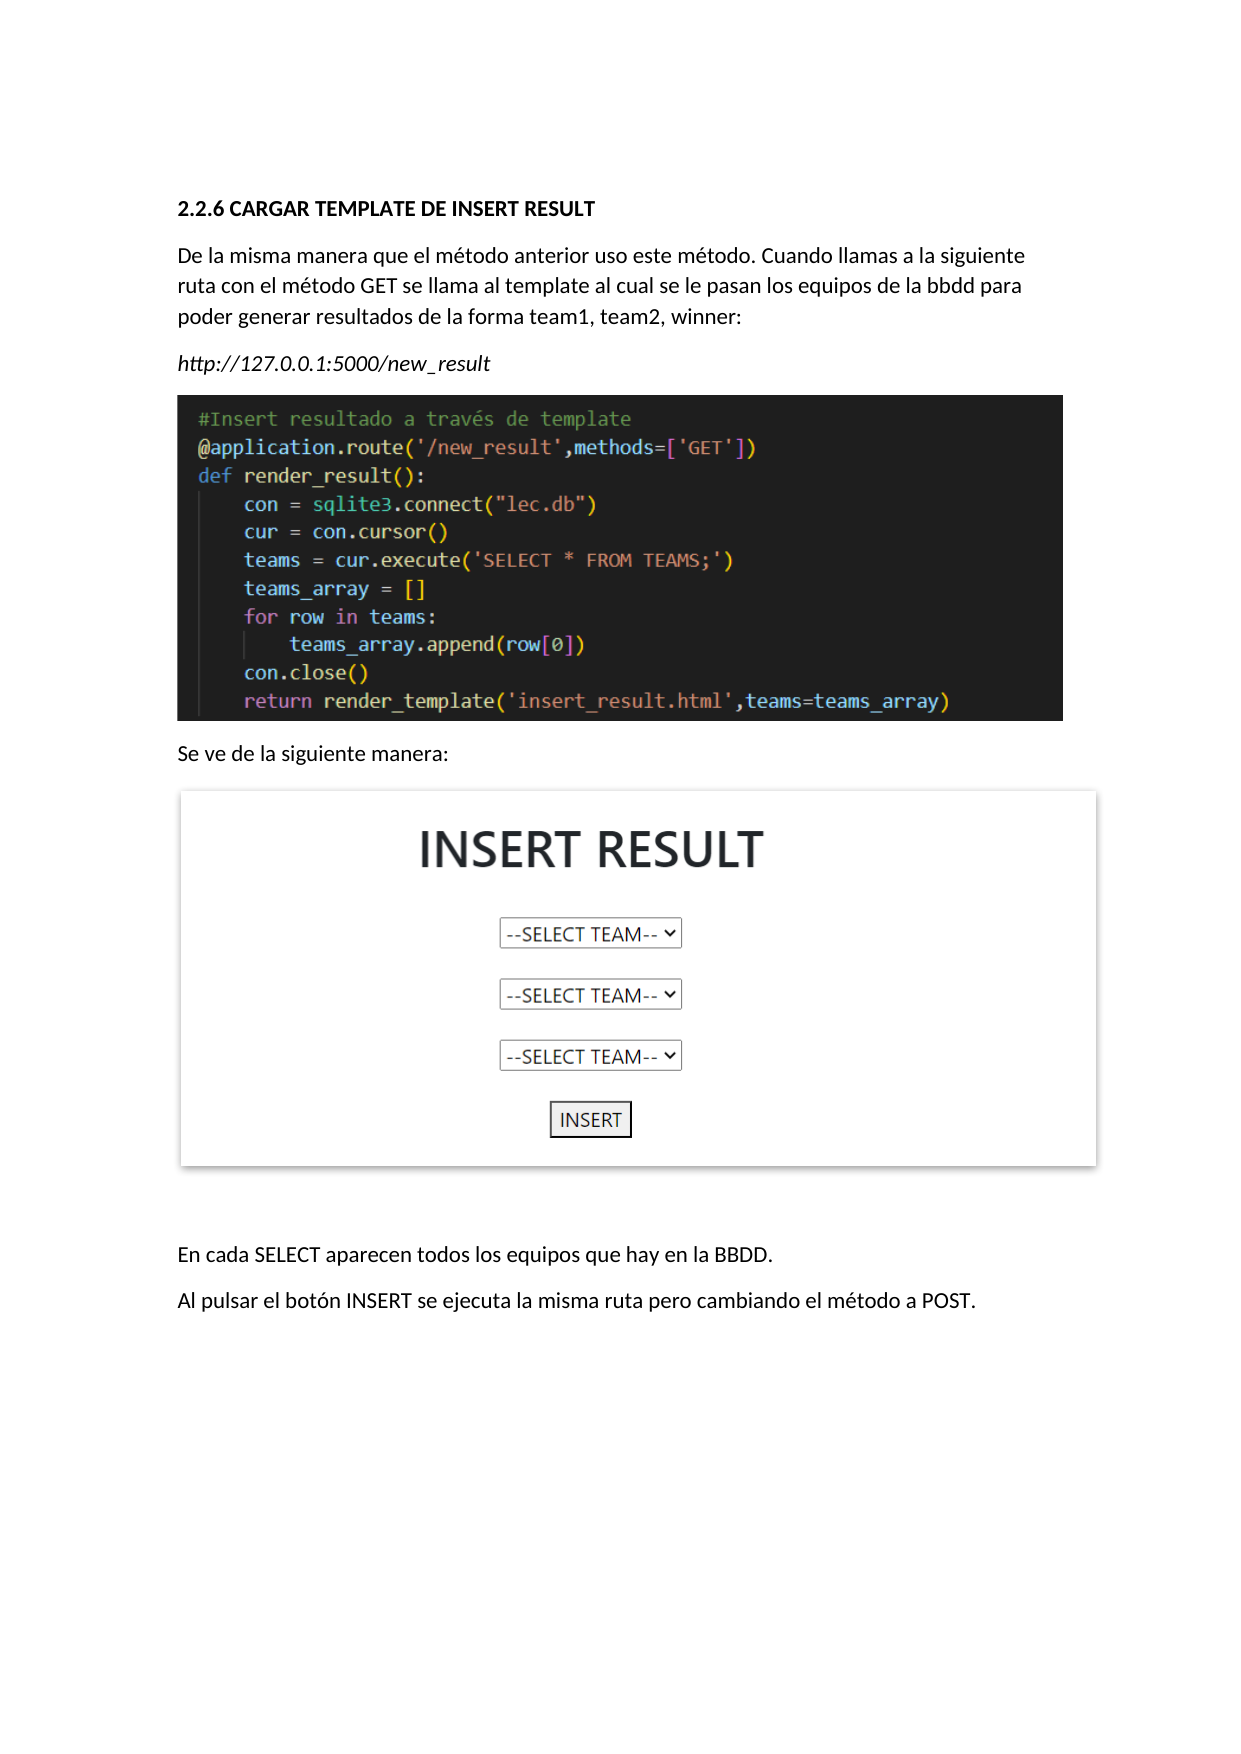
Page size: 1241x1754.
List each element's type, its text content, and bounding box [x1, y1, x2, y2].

text http://127.0.0.1:5000/new_result [177, 349, 1063, 377]
picture [177, 395, 1063, 721]
text Se ve de la siguiente manera: [177, 739, 1063, 768]
picture [196, 805, 1082, 1152]
text De la misma manera que el método anterior uso este método. Cuando llamas a la siguiente ruta con el método GET se llama al template al cual se le pasan los equipos de la bbdd para poder generar resultados de la forma team1, team2, winner: [177, 241, 1063, 330]
text En cada SELECT aparecen todos los equipos que hay en la BBDD. [177, 1240, 1063, 1268]
text Al pulsar el botón INSERT se ejecuta la misma ruta pero cambiando el método a POST. [177, 1287, 1063, 1315]
text 2.2.6 CARGAR TEMPLATE DE INSERT RESULT [177, 194, 1063, 222]
